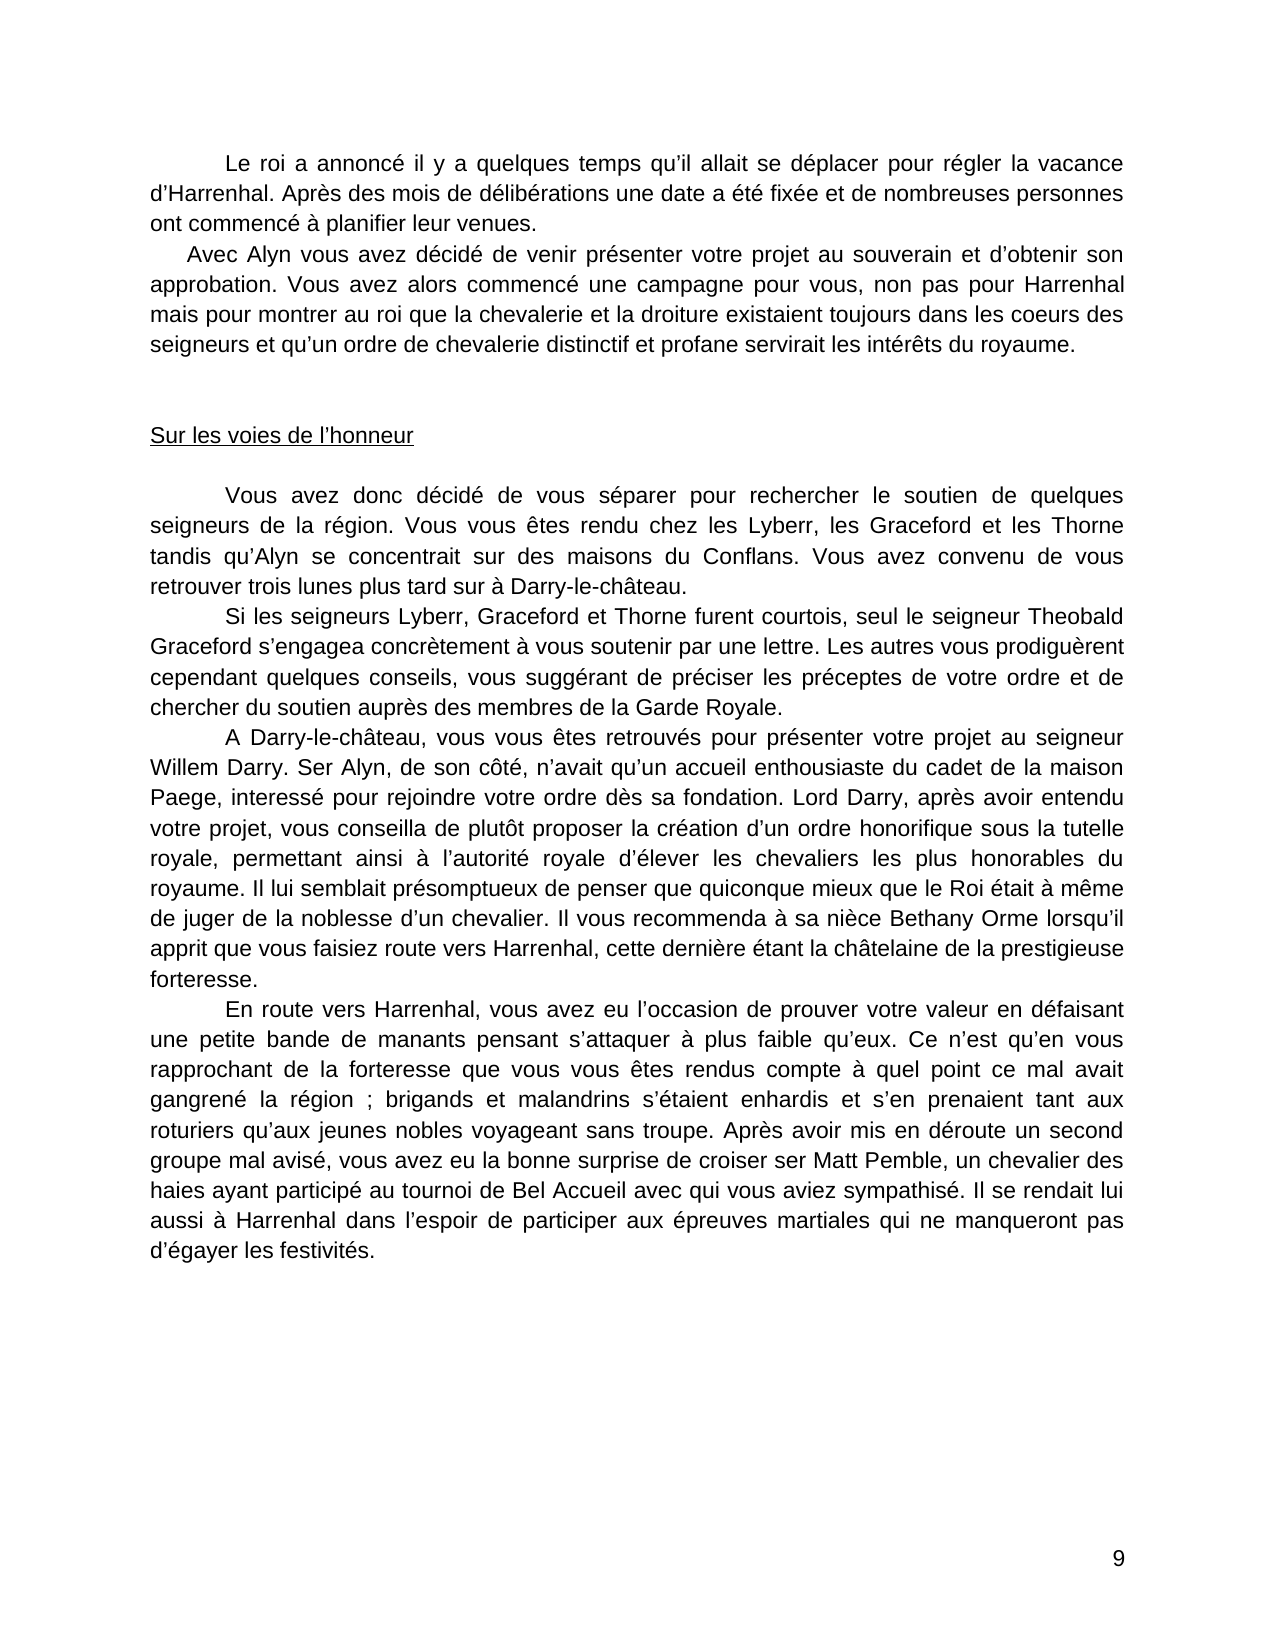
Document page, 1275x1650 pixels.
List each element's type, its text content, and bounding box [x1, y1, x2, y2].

text En route vers Harrenhal, vous avez eu l’occasion de prouver votre valeur en défaisant une petite bande de manants pensant s’attaquer à plus faible qu’eux. Ce n’est qu’en vous rapprochant de la forteresse que vous vous êtes rendus compte à quel point ce mal avait gangrené la région ; brigands et malandrins s’étaient enhardis et s’en prenaient tant aux roturiers qu’aux jeunes nobles voyageant sans troupe. Après avoir mis en déroute un second groupe mal avisé, vous avez eu la bonne surprise de croiser ser Matt Pemble, un chevalier des haies ayant participé au tournoi de Bel Accueil avec qui vous aviez sympathisé. Il se rendait lui aussi à Harrenhal dans l’espoir de participer aux épreuves martiales qui ne manqueront pas d’égayer les festivités. [150, 996, 1125, 1264]
text Sur les voies de l’honneur [150, 422, 1125, 448]
text Le roi a annoncé il y a quelques temps qu’il allait se déplacer pour régler la vacance d’Harrenhal. Après des mois de délibérations une date a été fixée et de nombreuses personnes ont commencé à planifier leur venues. [150, 150, 1125, 237]
text Vous avez donc décidé de vous séparer pour rechercher le soutien de quelques seigneurs de la région. Vous vous êtes rendu chez les Lyberr, les Graceford et les Thorne tandis qu’Alyn se concentrait sur des maisons du Conflans. Vous avez convenu de vous retrouver trois lunes plus tard sur à Darry-le-château. [150, 482, 1125, 599]
text A Darry-le-château, vous vous êtes retrouvés pour présenter votre projet au seigneur Willem Darry. Ser Alyn, de son côté, n’avait qu’un accueil enthousiaste du cadet de la maison Paege, interessé pour rejoindre votre ordre dès sa fondation. Lord Darry, après avoir entendu votre projet, vous conseilla de plutôt proposer la création d’un ordre honorifique sous la tutelle royale, permettant ainsi à l’autorité royale d’élever les chevaliers les plus honorables du royaume. Il lui semblait présomptueux de penser que quiconque mieux que le Roi était à même de juger de la noblesse d’un chevalier. Il vous recommenda à sa nièce Bethany Orme lorsqu’il apprit que vous faisiez route vers Harrenhal, cette dernière étant la châtelaine de la prestigieuse forteresse. [150, 724, 1125, 992]
text Avec Alyn vous avez décidé de venir présenter votre projet au souverain et d’obtenir son approbation. Vous avez alors commencé une campagne pour vous, non pas pour Harrenhal mais pour montrer au roi que la chevalerie et la droiture existaient toujours dans les coeurs des seigneurs et qu’un ordre de chevalerie distinctif et profane servirait les intérêts du royaume. [150, 241, 1125, 358]
text Si les seigneurs Lyberr, Graceford et Thorne furent courtois, seul le seigneur Theobald Graceford s’engagea concrètement à vous soutenir par une lettre. Les autres vous prodiguèrent cependant quelques conseils, vous suggérant de préciser les préceptes de votre ordre et de chercher du soutien auprès des membres de la Garde Royale. [150, 603, 1125, 720]
